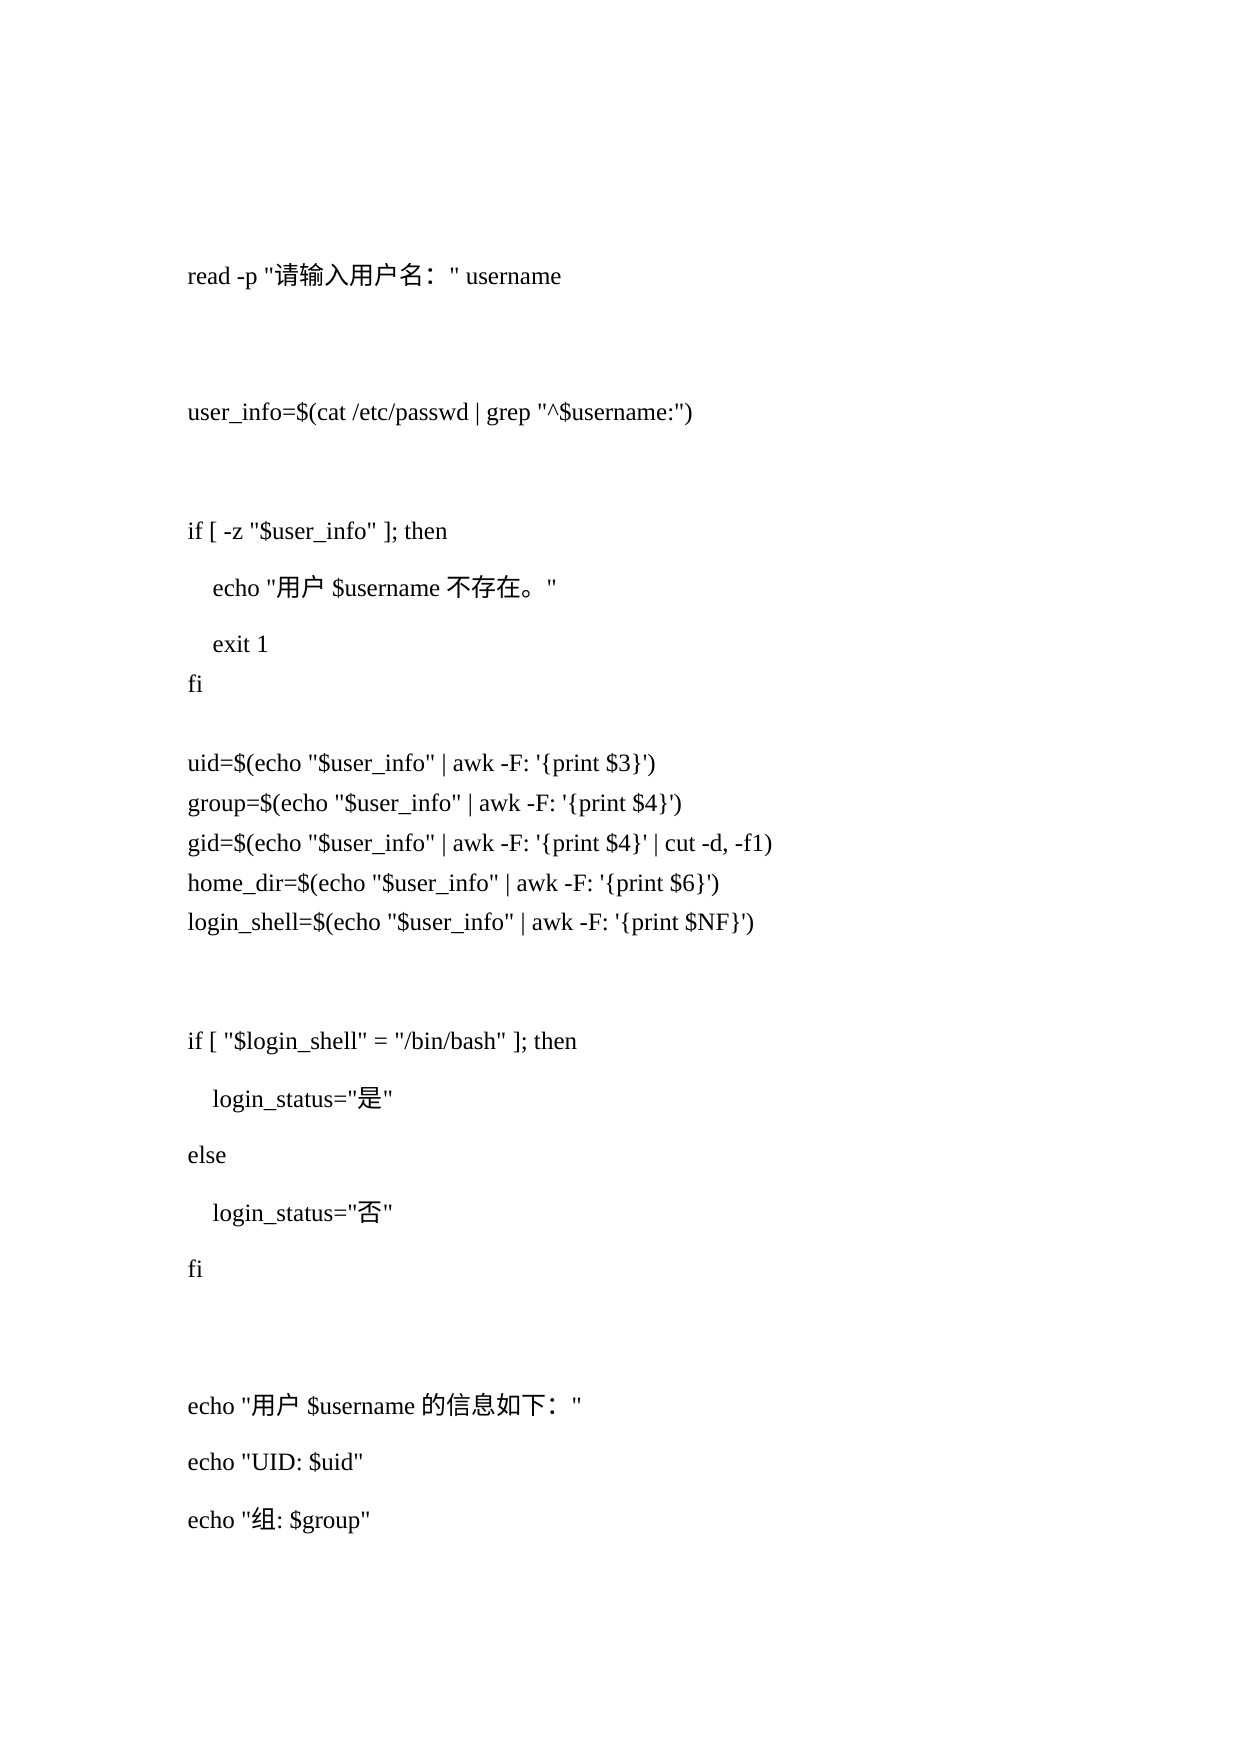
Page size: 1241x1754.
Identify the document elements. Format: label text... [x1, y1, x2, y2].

text if [ "$login_shell" = "/bin/bash" ]; then [187, 1024, 1053, 1057]
text else [187, 1138, 1053, 1171]
text fi [187, 667, 1053, 700]
text if [ -z "$user_info" ]; then [187, 514, 1053, 546]
text fi [187, 1252, 1053, 1284]
text home_dir=$(echo "$user_info" | awk -F: '{print $6}') [187, 866, 1053, 898]
text login_shell=$(echo "$user_info" | awk -F: '{print $NF}') [187, 905, 1053, 938]
text uid=$(echo "$user_info" | awk -F: '{print $3}') [187, 747, 1053, 779]
text echo "用户 $username 的信息如下：" [187, 1371, 1053, 1436]
text gid=$(echo "$user_info" | awk -F: '{print $4}' | cut -d, -f1) [187, 826, 1053, 858]
text read -p "请输入用户名：" username [187, 241, 1053, 306]
text user_info=$(cat /etc/passwd | grep "^$username:") [187, 395, 1053, 427]
text exit 1 [187, 628, 1053, 660]
text echo "UID: $uid" [187, 1445, 1053, 1478]
text login_status="是" [187, 1064, 1053, 1129]
text echo "组: $group" [187, 1485, 1053, 1550]
text login_status="否" [187, 1178, 1053, 1243]
text echo "用户 $username 不存在。" [187, 553, 1053, 618]
text group=$(echo "$user_info" | awk -F: '{print $4}') [187, 786, 1053, 819]
